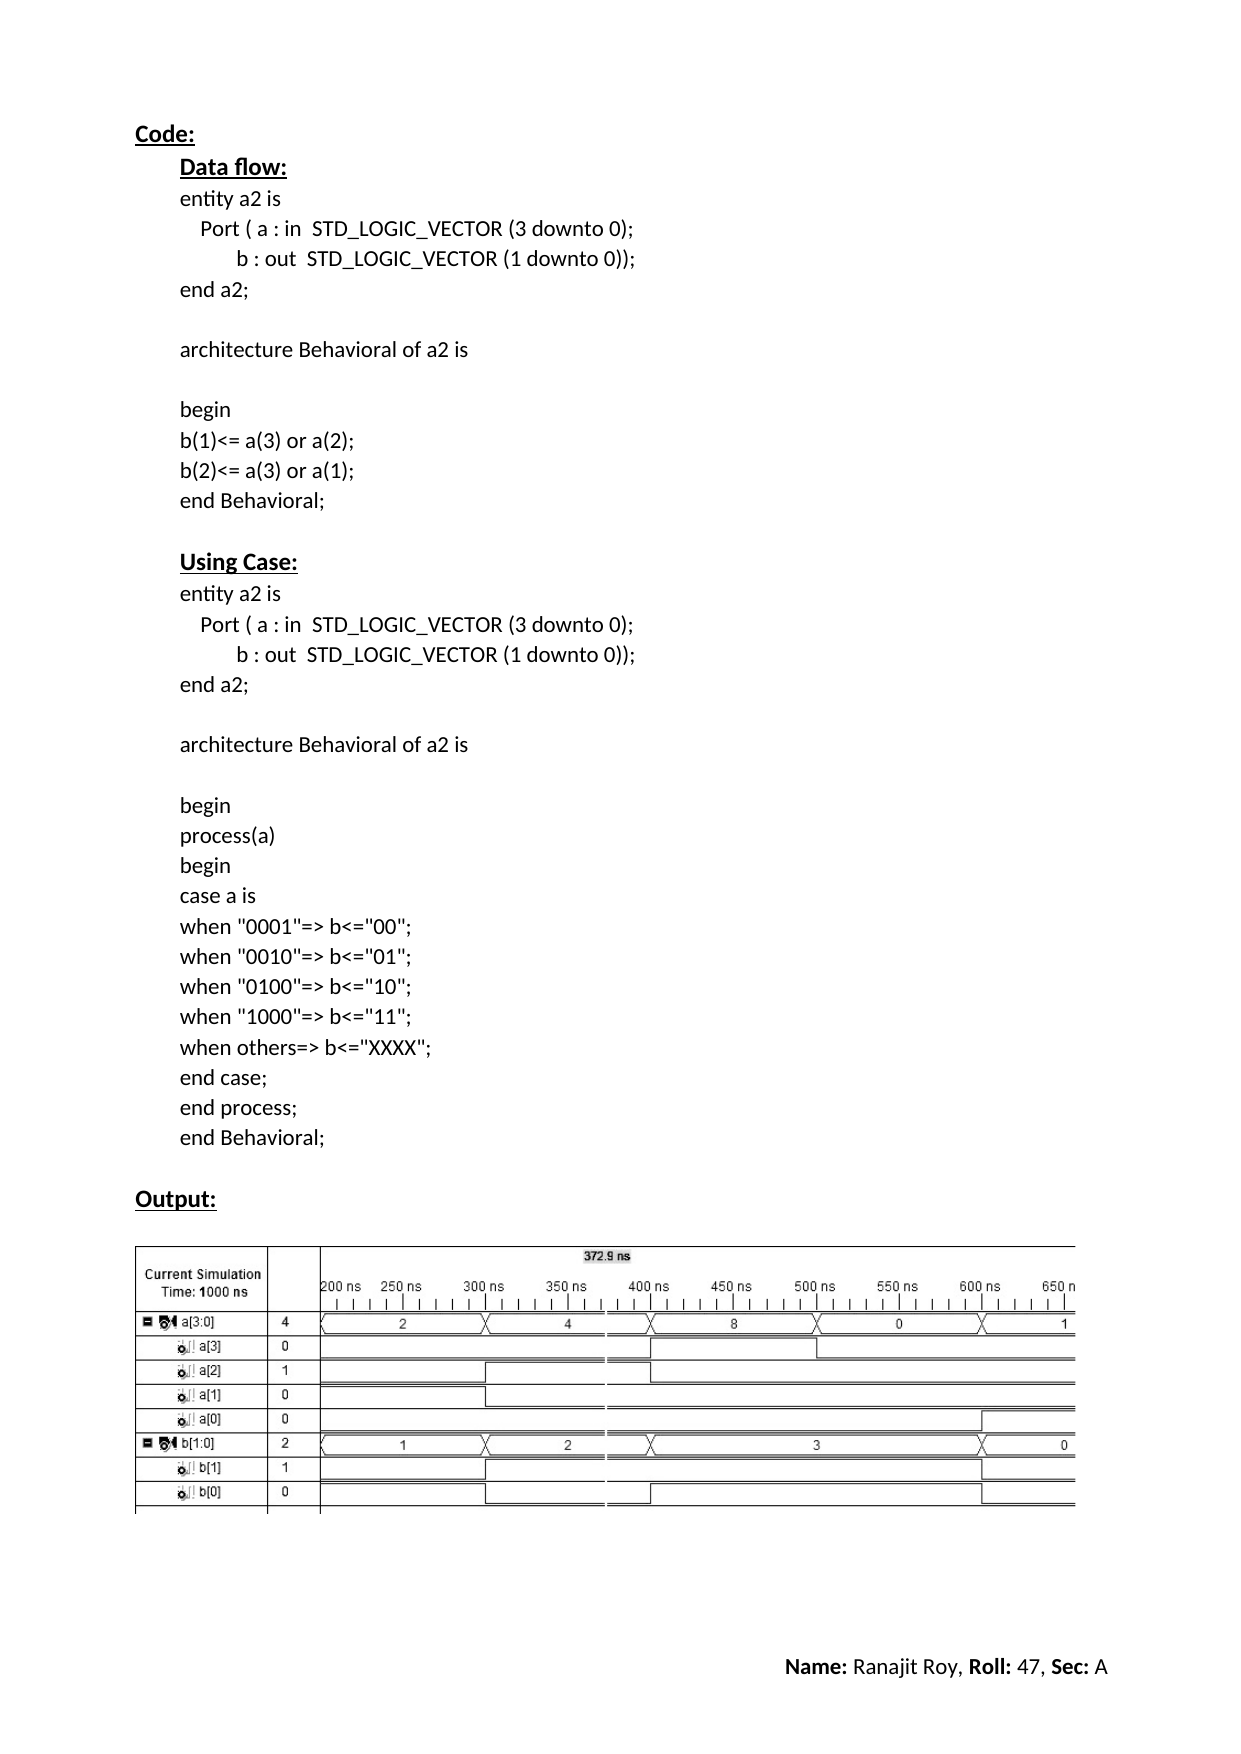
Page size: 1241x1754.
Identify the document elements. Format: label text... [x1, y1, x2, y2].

text when "0010"=> b<="01"; [179, 942, 1157, 970]
text begin [179, 791, 1157, 819]
text end a2; [179, 275, 1157, 303]
text case a is [179, 882, 1157, 909]
text architecture Behavioral of a2 is [179, 731, 1157, 758]
text when "0100"=> b<="10"; [179, 972, 1157, 1000]
text end process; [179, 1093, 1157, 1121]
text b : out STD_LOGIC_VECTOR (1 downto 0)); [179, 640, 1157, 668]
text Output: [135, 1184, 1107, 1214]
text Using Case: [179, 547, 1157, 577]
text when "1000"=> b<="11"; [179, 1002, 1157, 1030]
text when "0001"=> b<="00"; [179, 912, 1157, 940]
text begin [179, 851, 1157, 879]
text Data flow: [179, 151, 1157, 182]
text b : out STD_LOGIC_VECTOR (1 downto 0)); [179, 244, 1157, 272]
text Port ( a : in STD_LOGIC_VECTOR (3 downto 0); [179, 214, 1157, 242]
picture [135, 1246, 1076, 1514]
text begin [179, 396, 1157, 423]
text Port ( a : in STD_LOGIC_VECTOR (3 downto 0); [179, 610, 1157, 638]
text b(1)<= a(3) or a(2); [179, 426, 1157, 454]
text end Behavioral; [179, 1123, 1157, 1151]
text end case; [179, 1063, 1157, 1091]
text entity a2 is [179, 579, 1157, 607]
text b(2)<= a(3) or a(1); [179, 456, 1157, 484]
text entity a2 is [179, 184, 1157, 212]
text process(a) [179, 821, 1157, 849]
text Code: [135, 118, 1157, 149]
text end a2; [179, 670, 1157, 698]
text when others=> b<="XXXX"; [179, 1033, 1157, 1061]
text end Behavioral; [179, 486, 1157, 514]
text architecture Behavioral of a2 is [179, 335, 1157, 363]
